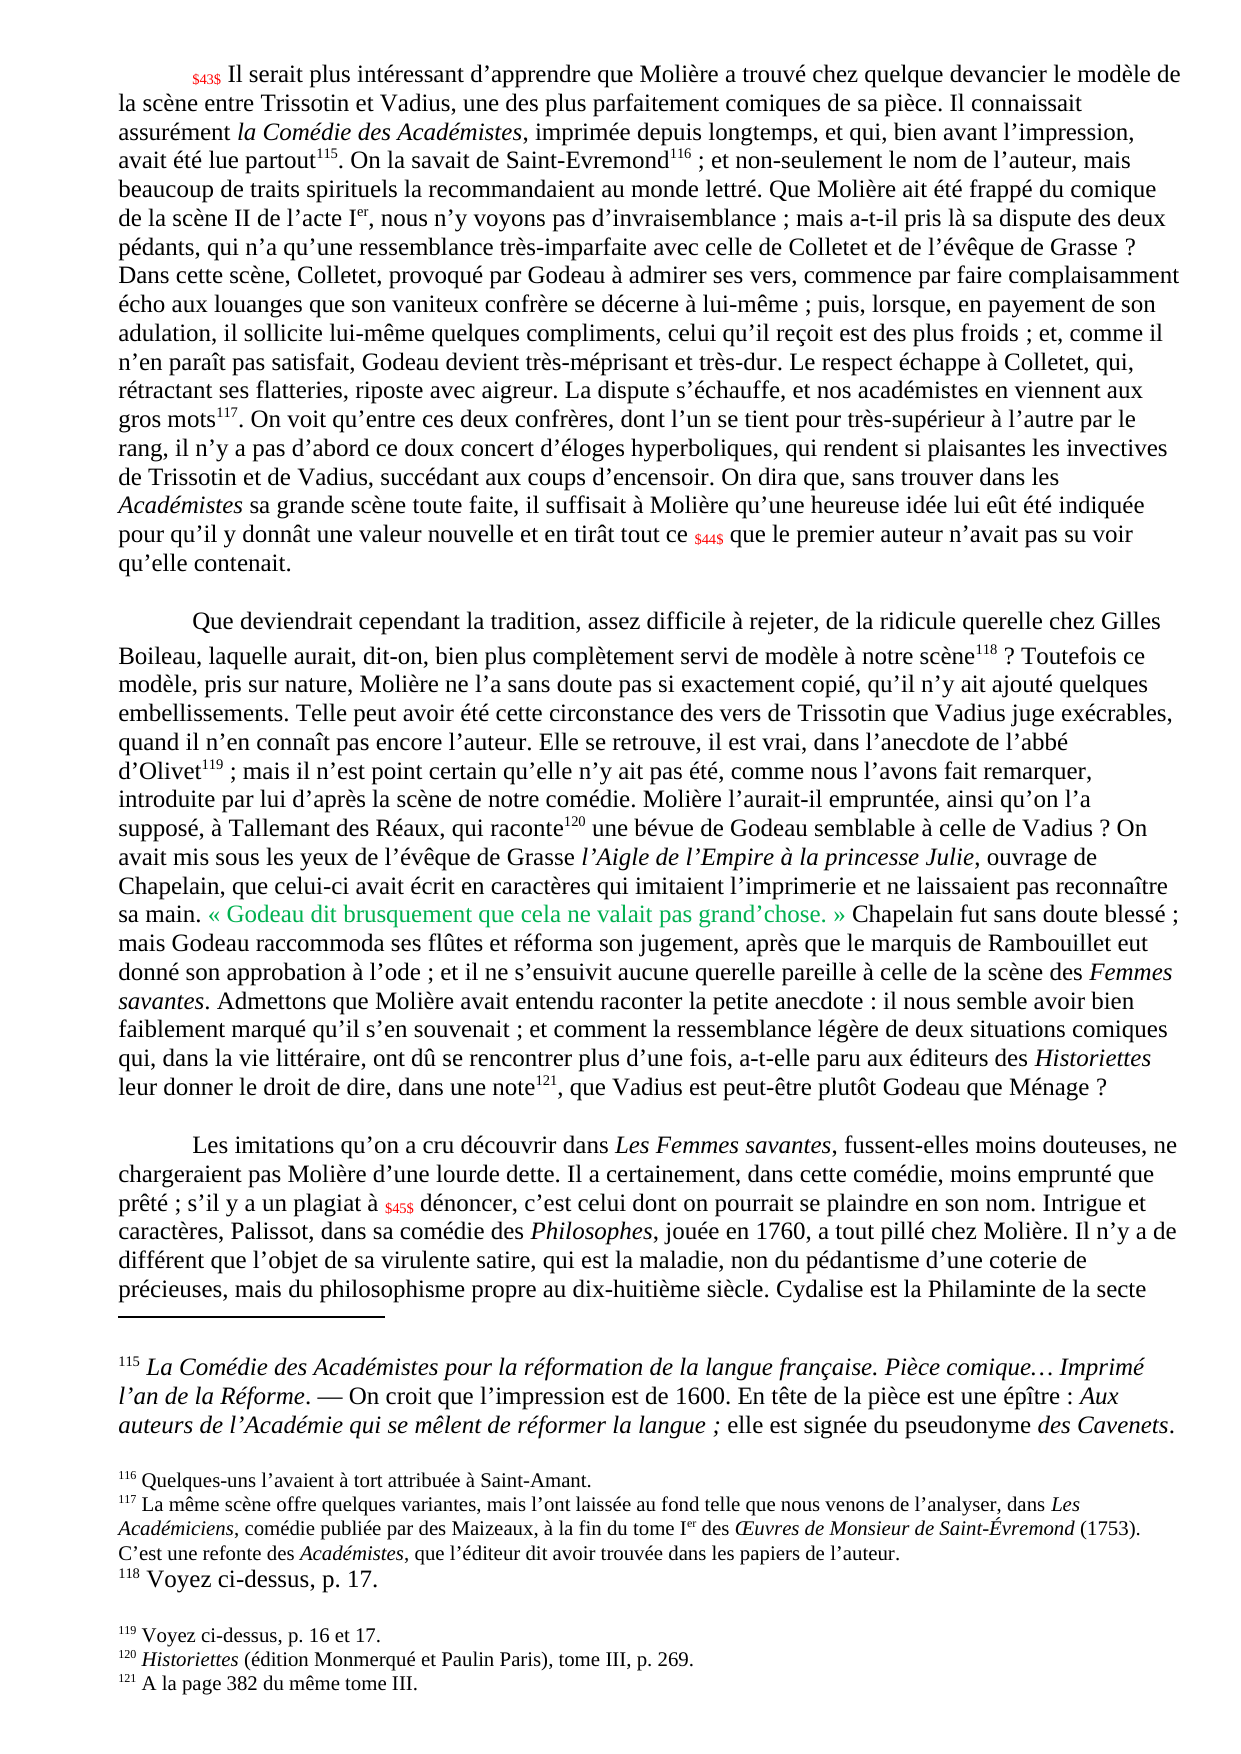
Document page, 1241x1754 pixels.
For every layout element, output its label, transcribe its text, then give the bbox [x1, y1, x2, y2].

text Que deviendrait cependant la tradition, assez difficile à rejeter, de la ridicule querelle chez Gilles Boileau, laquelle aurait, dit-on, bien plus complètement servi de modèle à notre scène ? Toutefois ce modèle, pris sur nature, Molière ne l’a sans doute pas si exactement copié, qu’il n’y ait ajouté quelques embellissements. Telle peut avoir été cette circonstance des vers de Trissotin que Vadius juge exécrables, quand il n’en connaît pas encore l’auteur. Elle se retrouve, il est vrai, dans l’anecdote de l’abbé d’Olivet ; mais il n’est point certain qu’elle n’y ait pas été, comme nous l’avons fait remarquer, introduite par lui d’après la scène de notre comédie. Molière l’aurait-il empruntée, ainsi qu’on l’a supposé, à Tallemant des Réaux, qui raconte une bévue de Godeau semblable à celle de Vadius ? On avait mis sous les yeux de l’évêque de Grasse l’Aigle de l’Empire à la princesse Julie, ouvrage de Chapelain, que celui-ci avait écrit en caractères qui imitaient l’imprimerie et ne laissaient pas reconnaître sa main. « Godeau dit brusquement que cela ne valait pas grand’chose. » Chapelain fut sans doute blessé ; mais Godeau raccommoda ses flûtes et réforma son jugement, après que le marquis de Rambouillet eut donné son approbation à l’ode ; et il ne s’ensuivit aucune querelle pareille à celle de la scène des Femmes savantes. Admettons que Molière avait entendu raconter la petite anecdote : il nous semble avoir bien faiblement marqué qu’il s’en souvenait ; et comment la ressemblance légère de deux situations comiques qui, dans la vie littéraire, ont dû se rencontrer plus d’une fois, a-t-elle paru aux éditeurs des Historiettes leur donner le droit de dire, dans une note, que Vadius est peut-être plutôt Godeau que Ménage ? [118, 606, 1181, 1101]
text $43$ Il serait plus intéressant d’apprendre que Molière a trouvé chez quelque devancier le modèle de la scène entre Trissotin et Vadius, une des plus parfaitement comiques de sa pièce. Il connaissait assurément la Comédie des Académistes, imprimée depuis longtemps, et qui, bien avant l’impression, avait été lue partout. On la savait de Saint-Evremond ; et non-seulement le nom de l’auteur, mais beaucoup de traits spirituels la recommandaient au monde lettré. Que Molière ait été frappé du comique de la scène II de l’acte Ier, nous n’y voyons pas d’invraisemblance ; mais a-t-il pris là sa dispute des deux pédants, qui n’a qu’une ressemblance très-imparfaite avec celle de Colletet et de l’évêque de Grasse ? Dans cette scène, Colletet, provoqué par Godeau à admirer ses vers, commence par faire complaisamment écho aux louanges que son vaniteux confrère se décerne à lui-même ; puis, lorsque, en payement de son adulation, il sollicite lui-même quelques compliments, celui qu’il reçoit est des plus froids ; et, comme il n’en paraît pas satisfait, Godeau devient très-méprisant et très-dur. Le respect échappe à Colletet, qui, rétractant ses flatteries, riposte avec aigreur. La dispute s’échauffe, et nos académistes en viennent aux gros mots. On voit qu’entre ces deux confrères, dont l’un se tient pour très-supérieur à l’autre par le rang, il n’y a pas d’abord ce doux concert d’éloges hyperboliques, qui rendent si plaisantes les invectives de Trissotin et de Vadius, succédant aux coups d’encensoir. On dira que, sans trouver dans les Académistes sa grande scène toute faite, il suffisait à Molière qu’une heureuse idée lui eût été indiquée pour qu’il y donnât une valeur nouvelle et en tirât tout ce $44$ que le premier auteur n’avait pas su voir qu’elle contenait. [118, 59, 1181, 577]
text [118, 1130, 1181, 1303]
